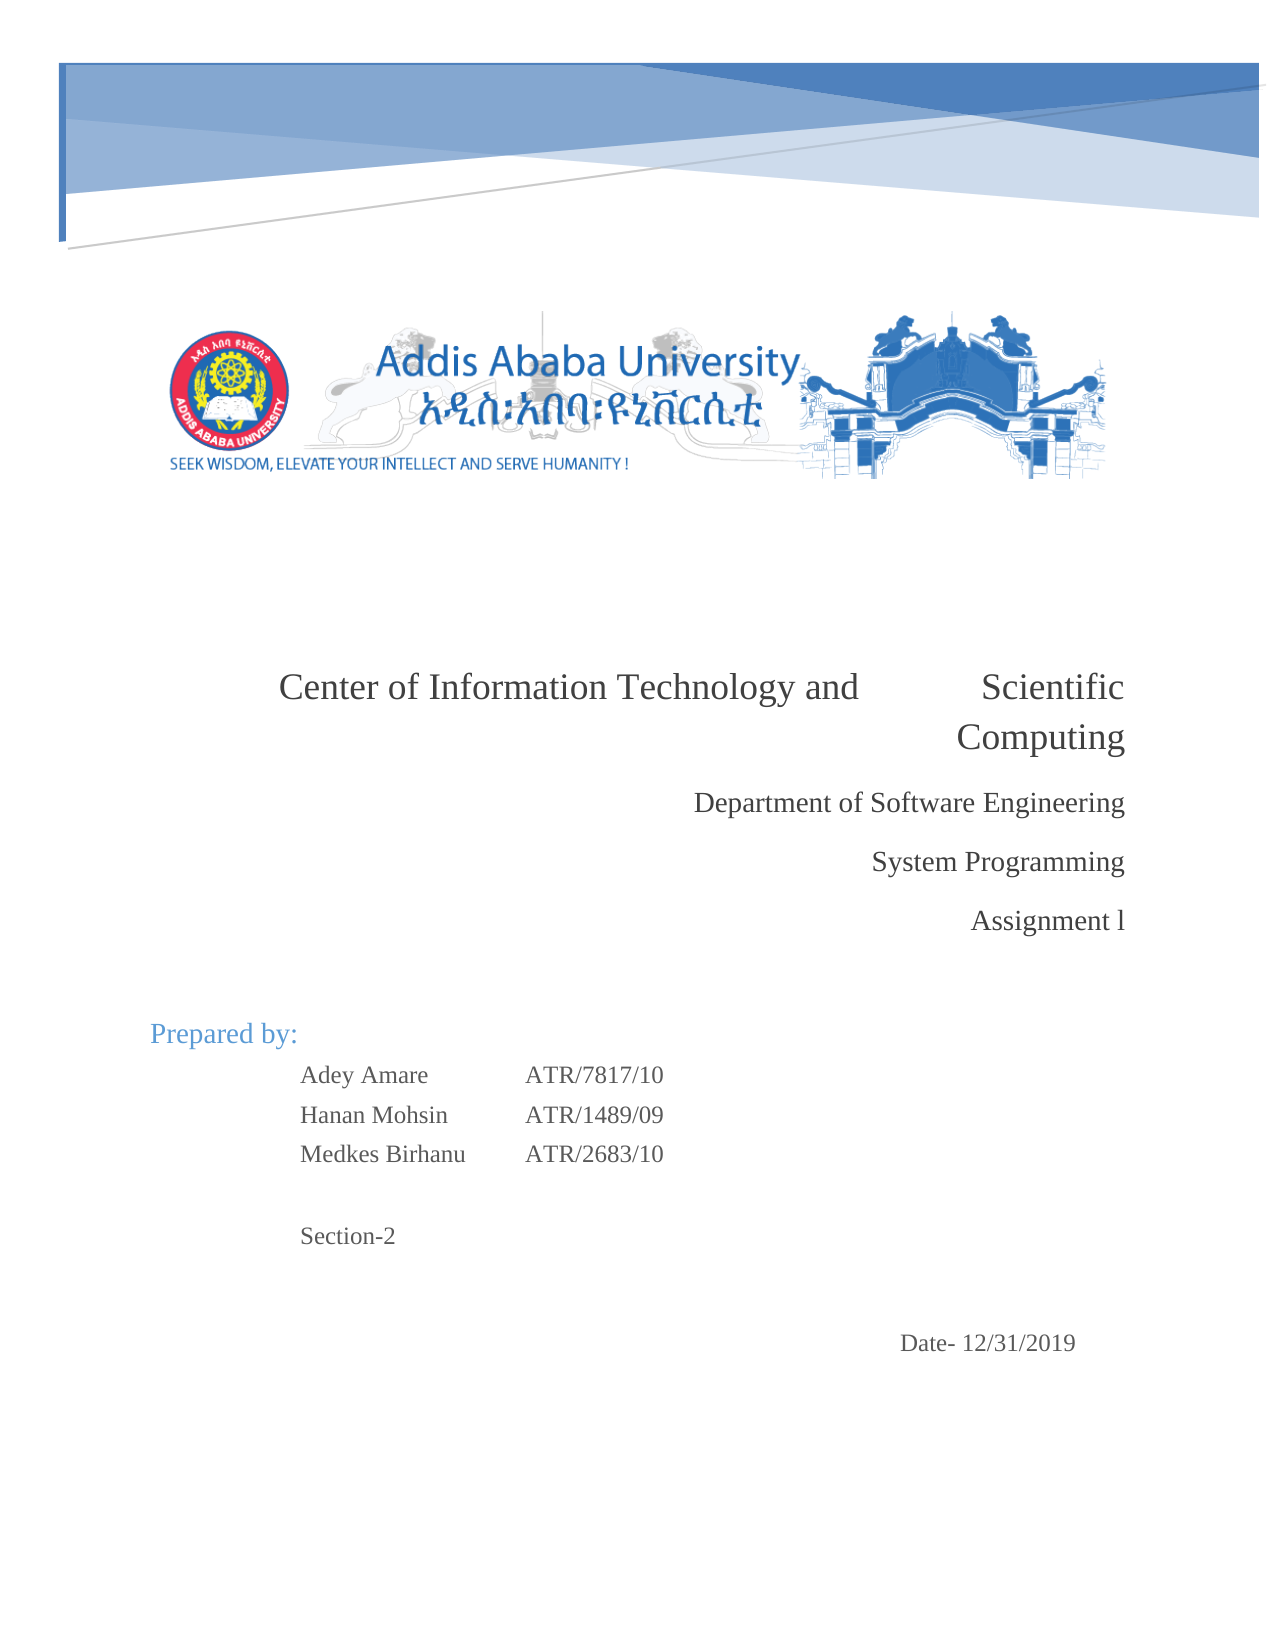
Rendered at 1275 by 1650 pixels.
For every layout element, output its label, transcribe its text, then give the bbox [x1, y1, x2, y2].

text Date- 12/31/2019 [150, 1328, 1125, 1357]
text Assignment l [150, 903, 1125, 937]
text Hanan Mohsin ATR/1489/09 [150, 1100, 1125, 1128]
text Medkes Birhanu ATR/2683/10 [150, 1139, 1125, 1168]
text System Programming [150, 844, 1125, 878]
text Prepared by: [150, 1017, 1125, 1050]
text Department of Software Engineering [150, 785, 1125, 818]
text Center of Information Technology and Scientific Computing [150, 665, 1125, 757]
text Section-2 [150, 1221, 1125, 1249]
picture [150, 311, 1125, 479]
picture [66, 65, 1267, 265]
text Adey Amare ATR/7817/10 [150, 1061, 1125, 1089]
